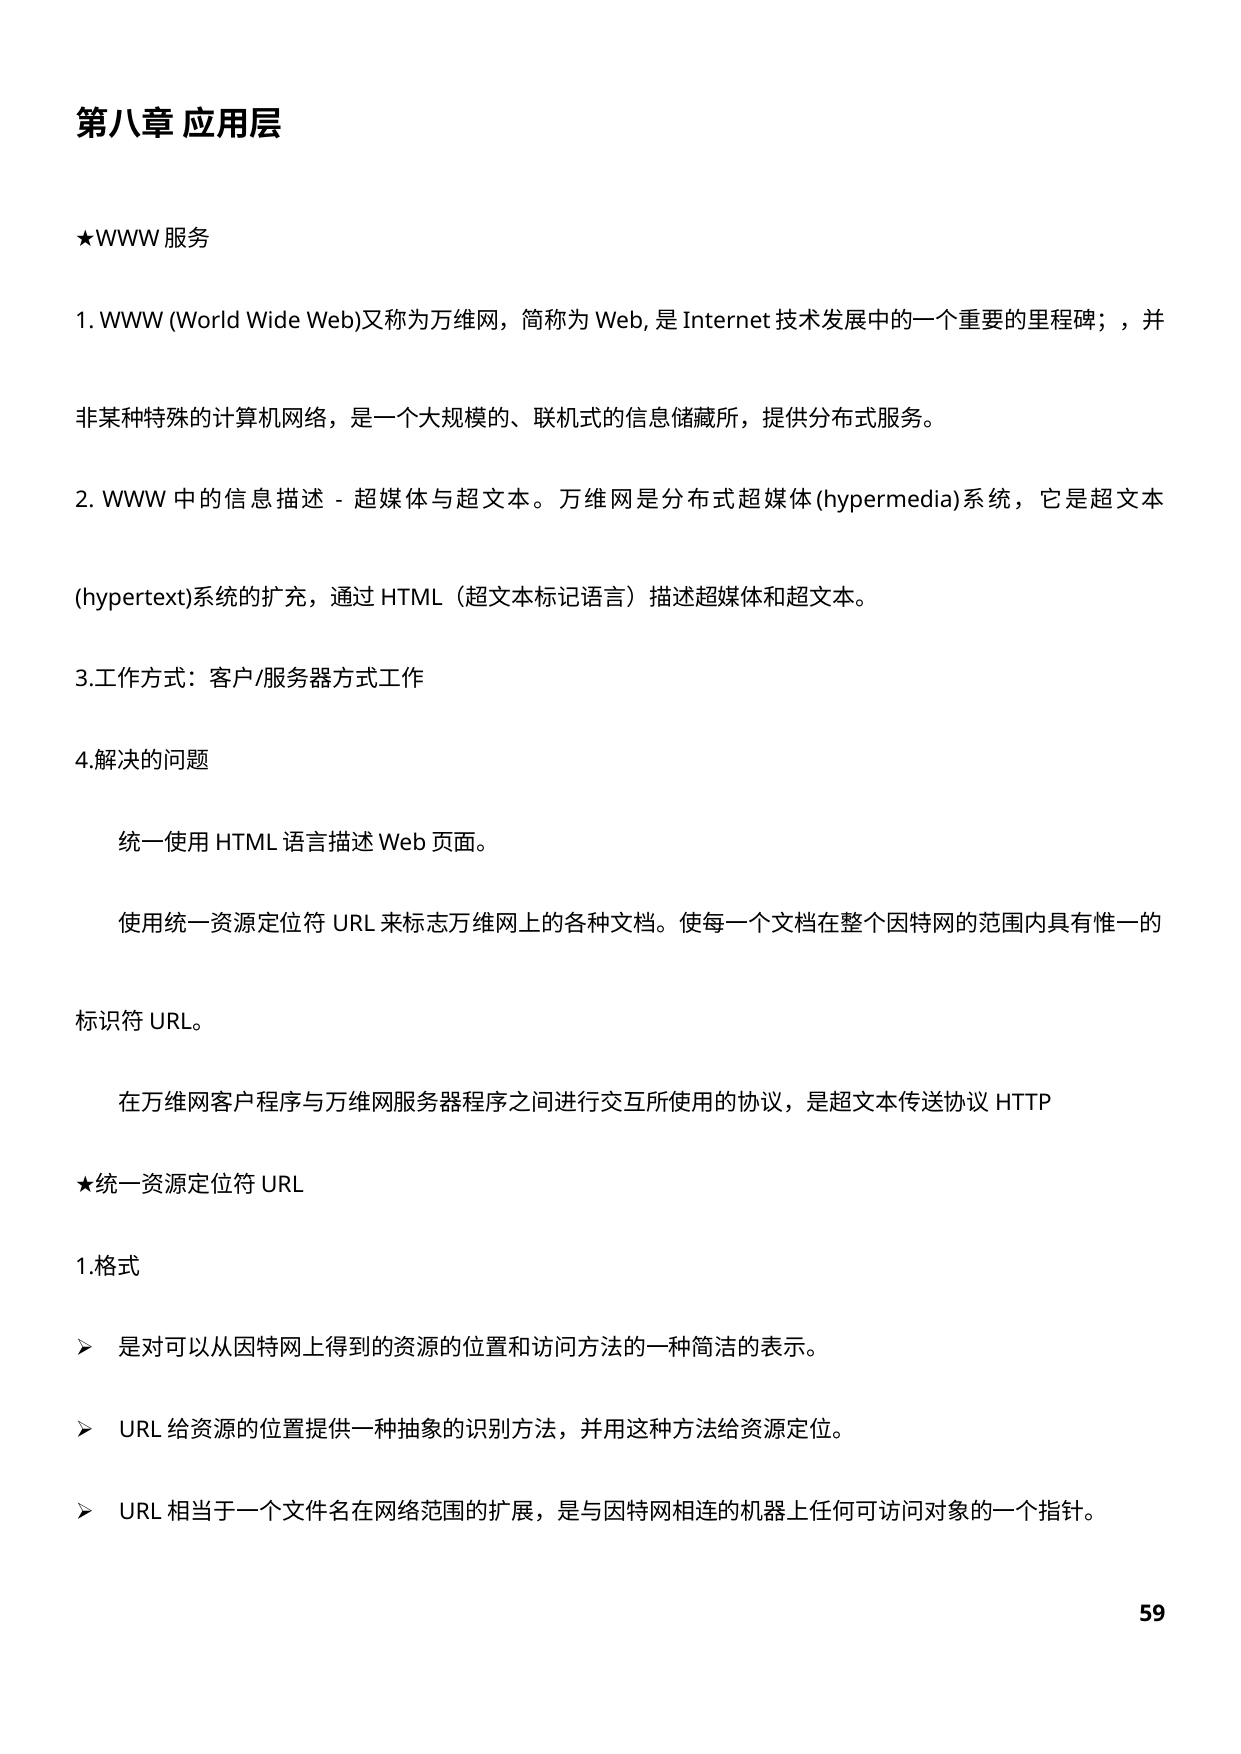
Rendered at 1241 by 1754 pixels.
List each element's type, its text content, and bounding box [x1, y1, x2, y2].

list URL 相当于一个文件名在网络范围的扩展，是与因特网相连的机器上任何可访问对象的一个指针。 [75, 1477, 1165, 1542]
text 2. WWW中的信息描述 - 超媒体与超文本。万维网是分布式超媒体(hypermedia)系统，它是超文本(hypertext)系统的扩充，通过HTML（超文本标记语言）描述超媒体和超文本。 [75, 465, 1165, 628]
list 是对可以从因特网上得到的资源的位置和访问方法的一种简洁的表示。 [75, 1313, 1165, 1378]
text 1. WWW (World Wide Web)又称为万维网，简称为Web, 是Internet技术发展中的一个重要的里程碑；，并非某种特殊的计算机网络，是一个大规模的、联机式的信息储藏所，提供分布式服务。 [75, 286, 1165, 448]
text 在万维网客户程序与万维网服务器程序之间进行交互所使用的协议，是超文本传送协议 HTTP [75, 1068, 1165, 1133]
list URL 给资源的位置提供一种抽象的识别方法，并用这种方法给资源定位。 [75, 1395, 1165, 1460]
text 1.格式 [75, 1232, 1165, 1297]
text ★WWW服务 [75, 204, 1165, 269]
text 使用统一资源定位符 URL来标志万维网上的各种文档。使每一个文档在整个因特网的范围内具有惟一的标识符 URL。 [75, 889, 1165, 1052]
subtitle 第八章 应用层 [75, 88, 1165, 153]
text 3.工作方式：客户/服务器方式工作 [75, 644, 1165, 709]
text 统一使用HTML语言描述Web页面。 [75, 808, 1165, 873]
text ★统一资源定位符URL [75, 1150, 1165, 1215]
text 4.解决的问题 [75, 726, 1165, 791]
